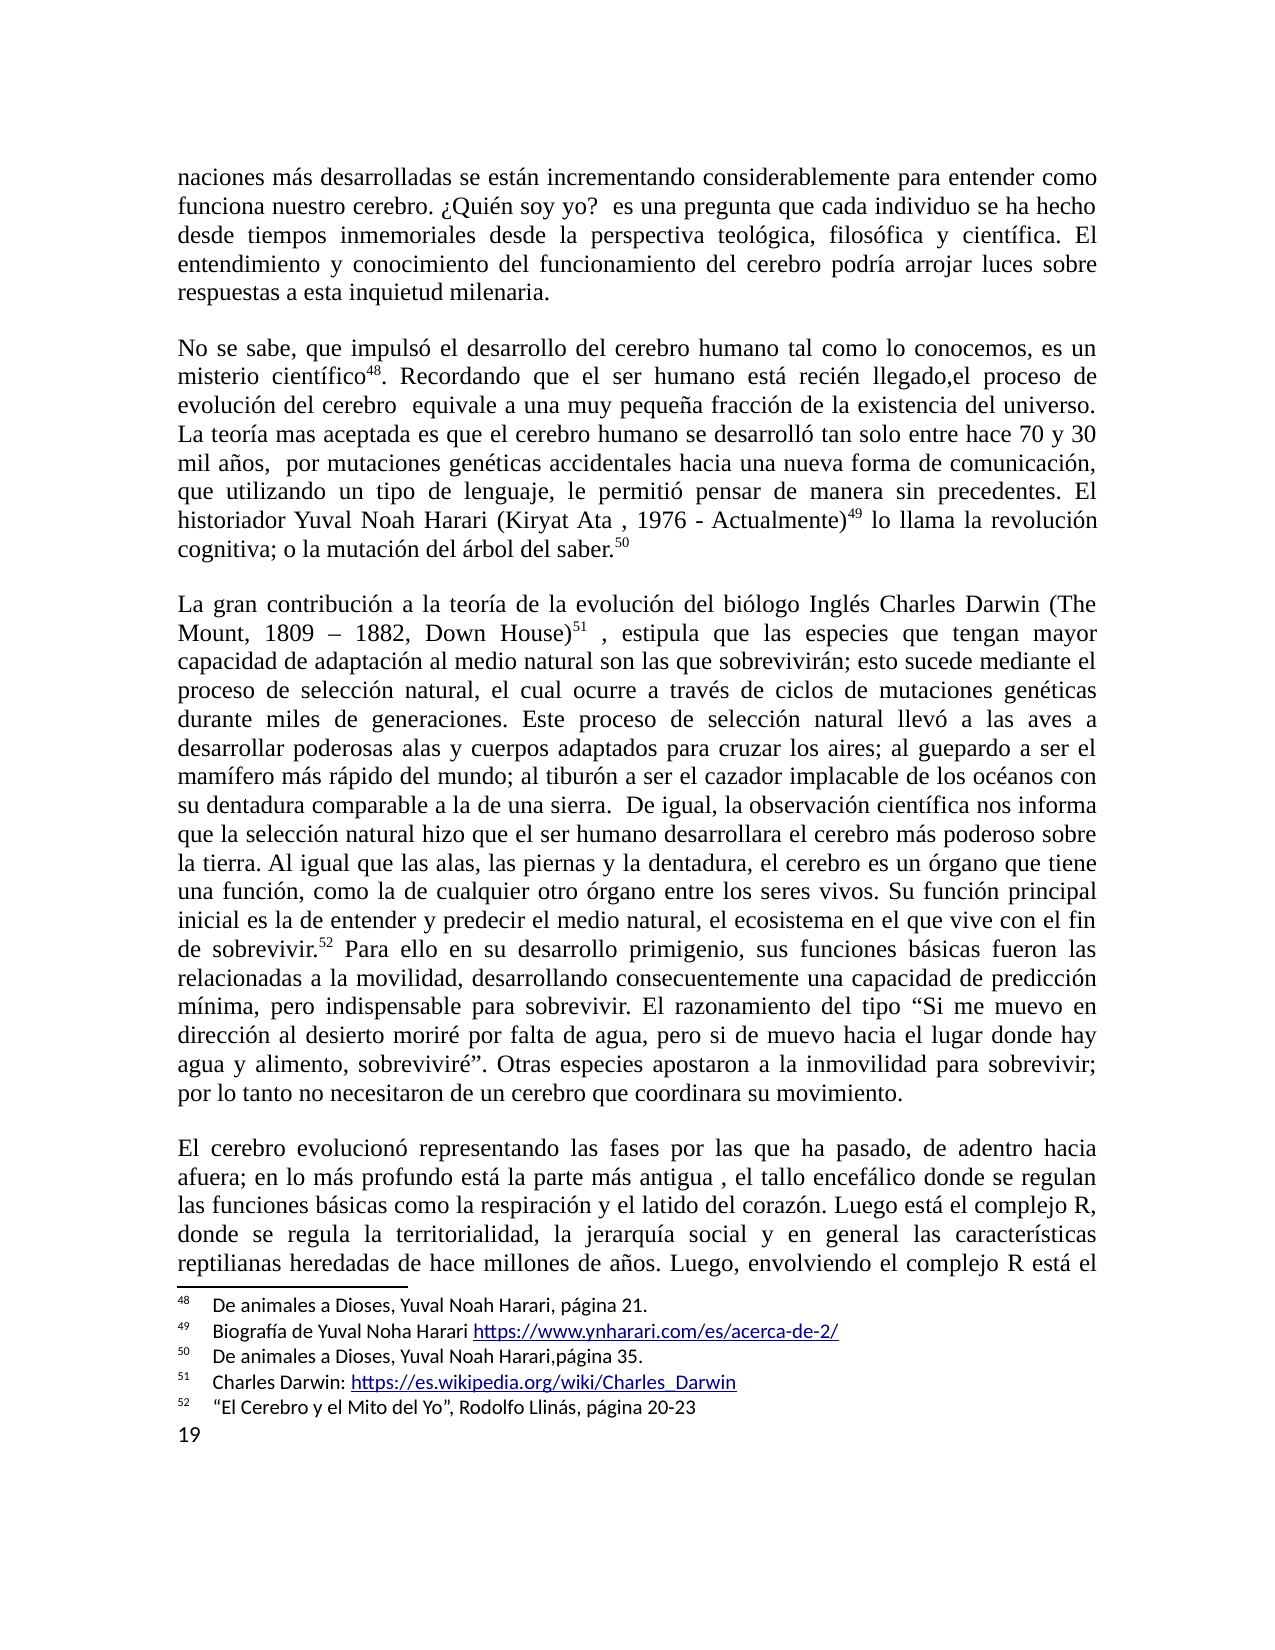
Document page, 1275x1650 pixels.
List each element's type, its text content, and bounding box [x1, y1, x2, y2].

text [177, 162, 1098, 306]
text No se sabe, que impulsó el desarrollo del cerebro humano tal como lo conocemos, es un misterio científico. Recordando que el ser humano está recién llegado,el proceso de evolución del cerebro equivale a una muy pequeña fracción de la existencia del universo. La teoría mas aceptada es que el cerebro humano se desarrolló tan solo entre hace 70 y 30 mil años, por mutaciones genéticas accidentales hacia una nueva forma de comunicación, que utilizando un tipo de lenguaje, le permitió pensar de manera sin precedentes. El historiador Yuval Noah Harari (Kiryat Ata , 1976 - Actualmente) lo llama la revolución cognitiva; o la mutación del árbol del saber. [177, 333, 1098, 563]
text La gran contribución a la teoría de la evolución del biólogo Inglés Charles Darwin (The Mount, 1809 – 1882, Down House) , estipula que las especies que tengan mayor capacidad de adaptación al medio natural son las que sobrevivirán; esto sucede mediante el proceso de selección natural, el cual ocurre a través de ciclos de mutaciones genéticas durante miles de generaciones. Este proceso de selección natural llevó a las aves a desarrollar poderosas alas y cuerpos adaptados para cruzar los aires; al guepardo a ser el mamífero más rápido del mundo; al tiburón a ser el cazador implacable de los océanos con su dentadura comparable a la de una sierra. De igual, la observación científica nos informa que la selección natural hizo que el ser humano desarrollara el cerebro más poderoso sobre la tierra. Al igual que las alas, las piernas y la dentadura, el cerebro es un órgano que tiene una función, como la de cualquier otro órgano entre los seres vivos. Su función principal inicial es la de entender y predecir el medio natural, el ecosistema en el que vive con el fin de sobrevivir. Para ello en su desarrollo primigenio, sus funciones básicas fueron las relacionadas a la movilidad, desarrollando consecuentemente una capacidad de predicción mínima, pero indispensable para sobrevivir. El razonamiento del tipo “Si me muevo en dirección al desierto moriré por falta de agua, pero si de muevo hacia el lugar donde hay agua y alimento, sobreviviré”. Otras especies apostaron a la inmovilidad para sobrevivir; por lo tanto no necesitaron de un cerebro que coordinara su movimiento. [177, 589, 1098, 1106]
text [177, 1133, 1098, 1277]
